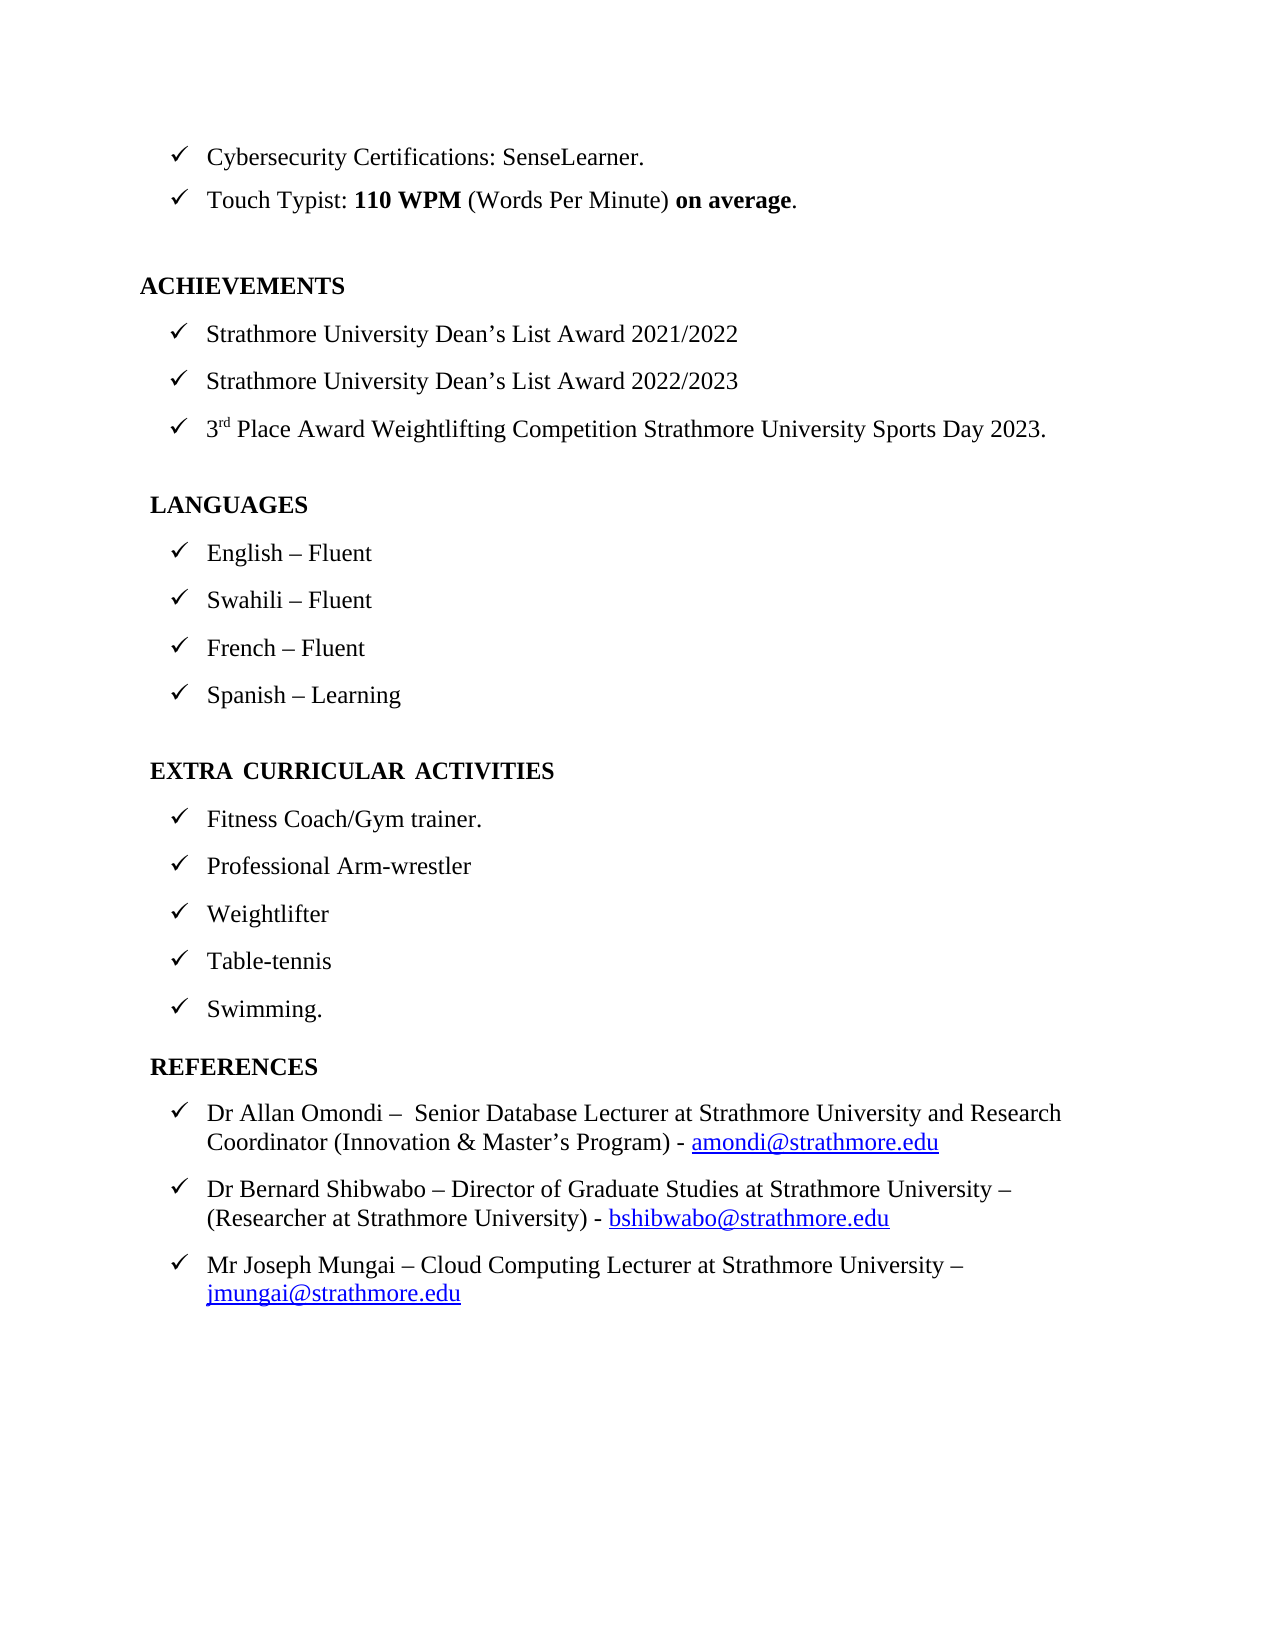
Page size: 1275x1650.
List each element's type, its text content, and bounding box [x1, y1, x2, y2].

list Weightlifter [169, 899, 1133, 928]
list English – Fluent [169, 538, 1133, 566]
subtitle Cybersecurity Certifications: SenseLearner. [169, 142, 1133, 170]
subtitle EXTRA CURRICULAR ACTIVITIES [150, 756, 1133, 785]
list Swahili – Fluent [169, 585, 1133, 614]
list Dr Allan Omondi – Senior Database Lecturer at Strathmore University and Research Coordinator (Innovation & Master’s Program) - amondi@strathmore.edu [169, 1098, 1133, 1156]
subtitle REFERENCES [150, 1052, 1133, 1080]
list 3rd Place Award Weightlifting Competition Strathmore University Sports Day 2023. [168, 414, 1133, 443]
list Strathmore University Dean’s List Award 2021/2022 [168, 319, 1133, 348]
list Spanish – Learning [169, 680, 1133, 709]
list Professional Arm-wrestler [169, 851, 1133, 880]
list Mr Joseph Mungai – Cloud Computing Lecturer at Strathmore University – jmungai@strathmore.edu [169, 1250, 1133, 1307]
list Fitness Coach/Gym trainer. [169, 804, 1133, 833]
list Table-tennis [169, 946, 1133, 975]
list French – Fluent [169, 633, 1133, 661]
subtitle LANGUAGES [150, 490, 1133, 519]
list Swimming. [169, 994, 1133, 1023]
subtitle Touch Typist: 110 WPM (Words Per Minute) on average. [169, 185, 1133, 214]
list Strathmore University Dean’s List Award 2022/2023 [168, 366, 1133, 395]
list Dr Bernard Shibwabo – Director of Graduate Studies at Strathmore University – (Researcher at Strathmore University) - bshibwabo@strathmore.edu [169, 1174, 1133, 1232]
subtitle ACHIEVEMENTS [139, 271, 1133, 300]
